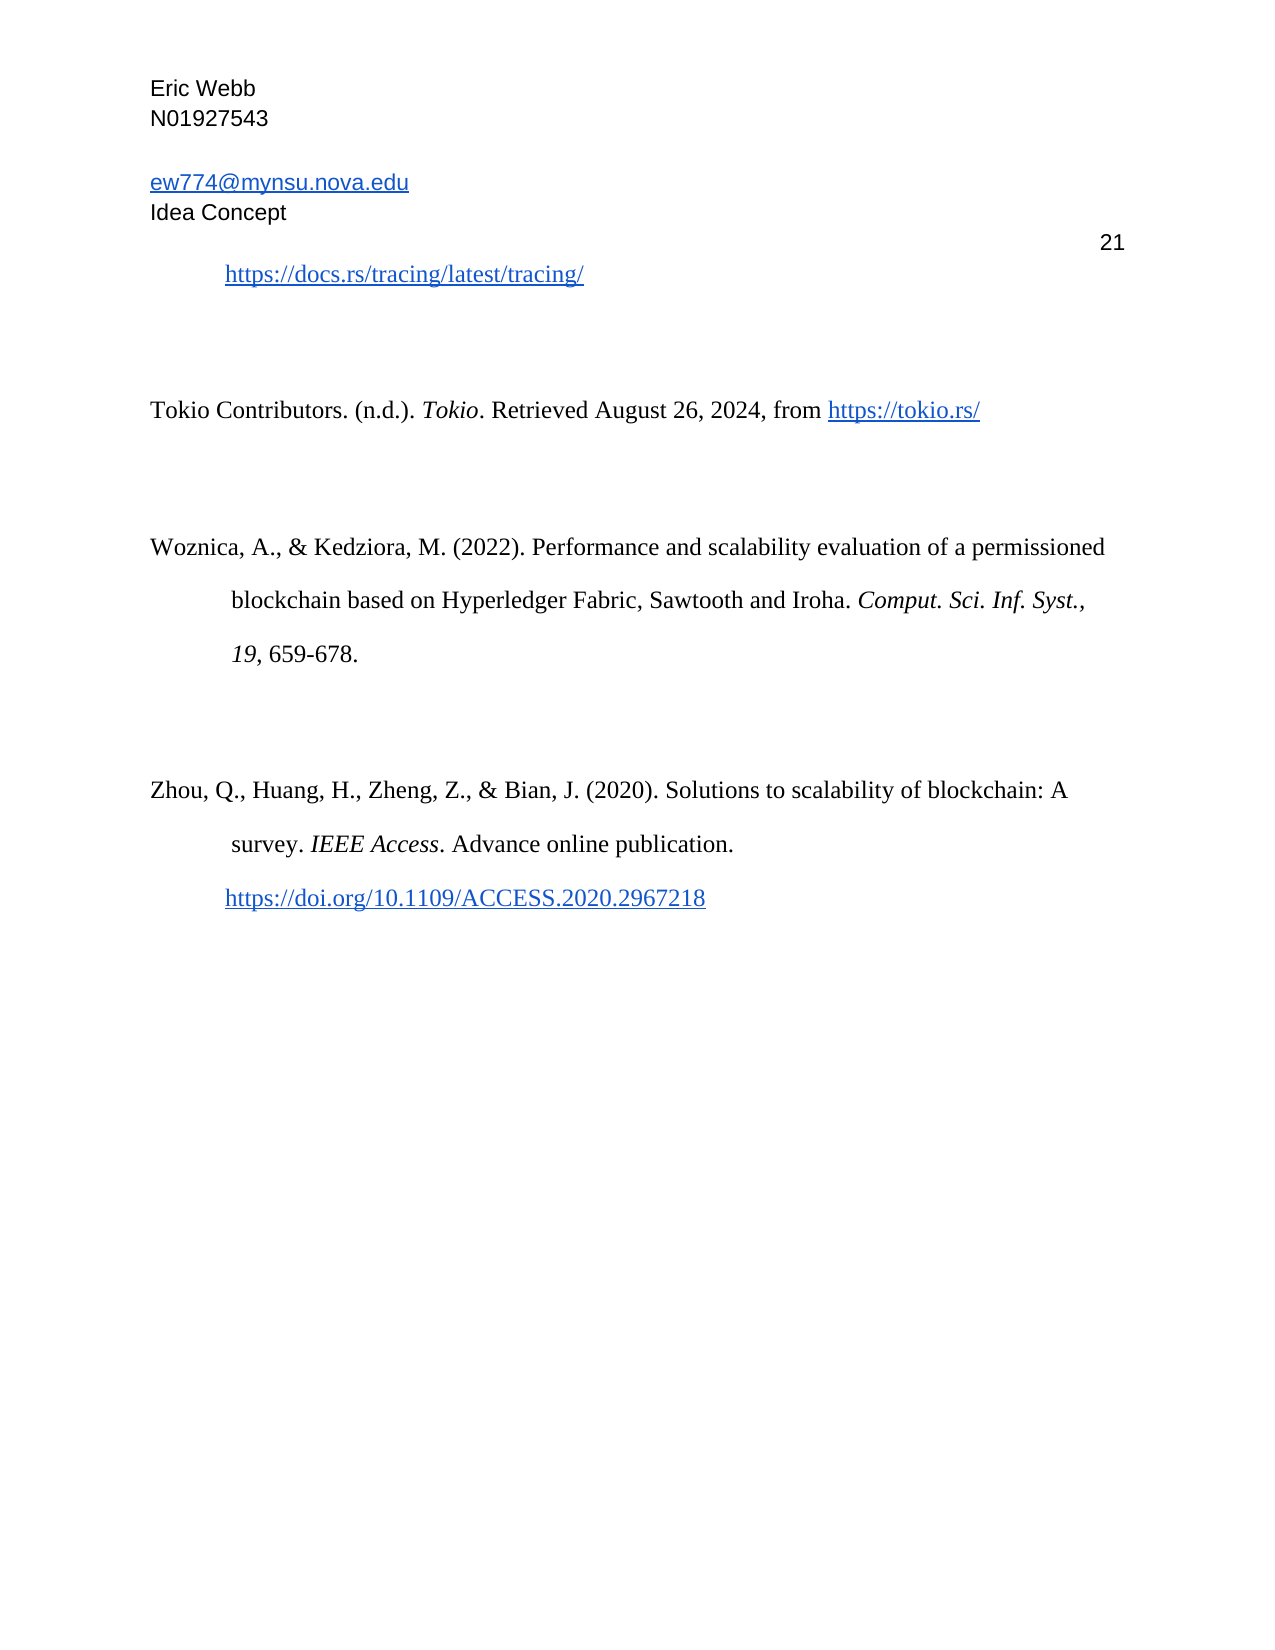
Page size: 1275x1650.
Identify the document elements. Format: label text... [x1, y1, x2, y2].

text Woznica, A., & Kedziora, M. (2022). Performance and scalability evaluation of a permissioned [150, 532, 1125, 560]
text https://doi.org/10.1109/ACCESS.2020.2967218 [150, 883, 1125, 912]
text 19, 659-678. [150, 639, 1125, 668]
text blockchain based on Hyperledger Fabric, Sawtooth and Iroha. Comput. Sci. Inf. Syst., [150, 585, 1125, 614]
text https://docs.rs/tracing/latest/tracing/ [150, 259, 1125, 288]
text survey. IEEE Access. Advance online publication. [150, 829, 1125, 858]
text Tokio Contributors. (n.d.). Tokio. Retrieved August 26, 2024, from https://tokio.rs/ [150, 395, 1125, 424]
text Zhou, Q., Huang, H., Zheng, Z., & Bian, J. (2020). Solutions to scalability of blockchain: A [150, 775, 1125, 804]
